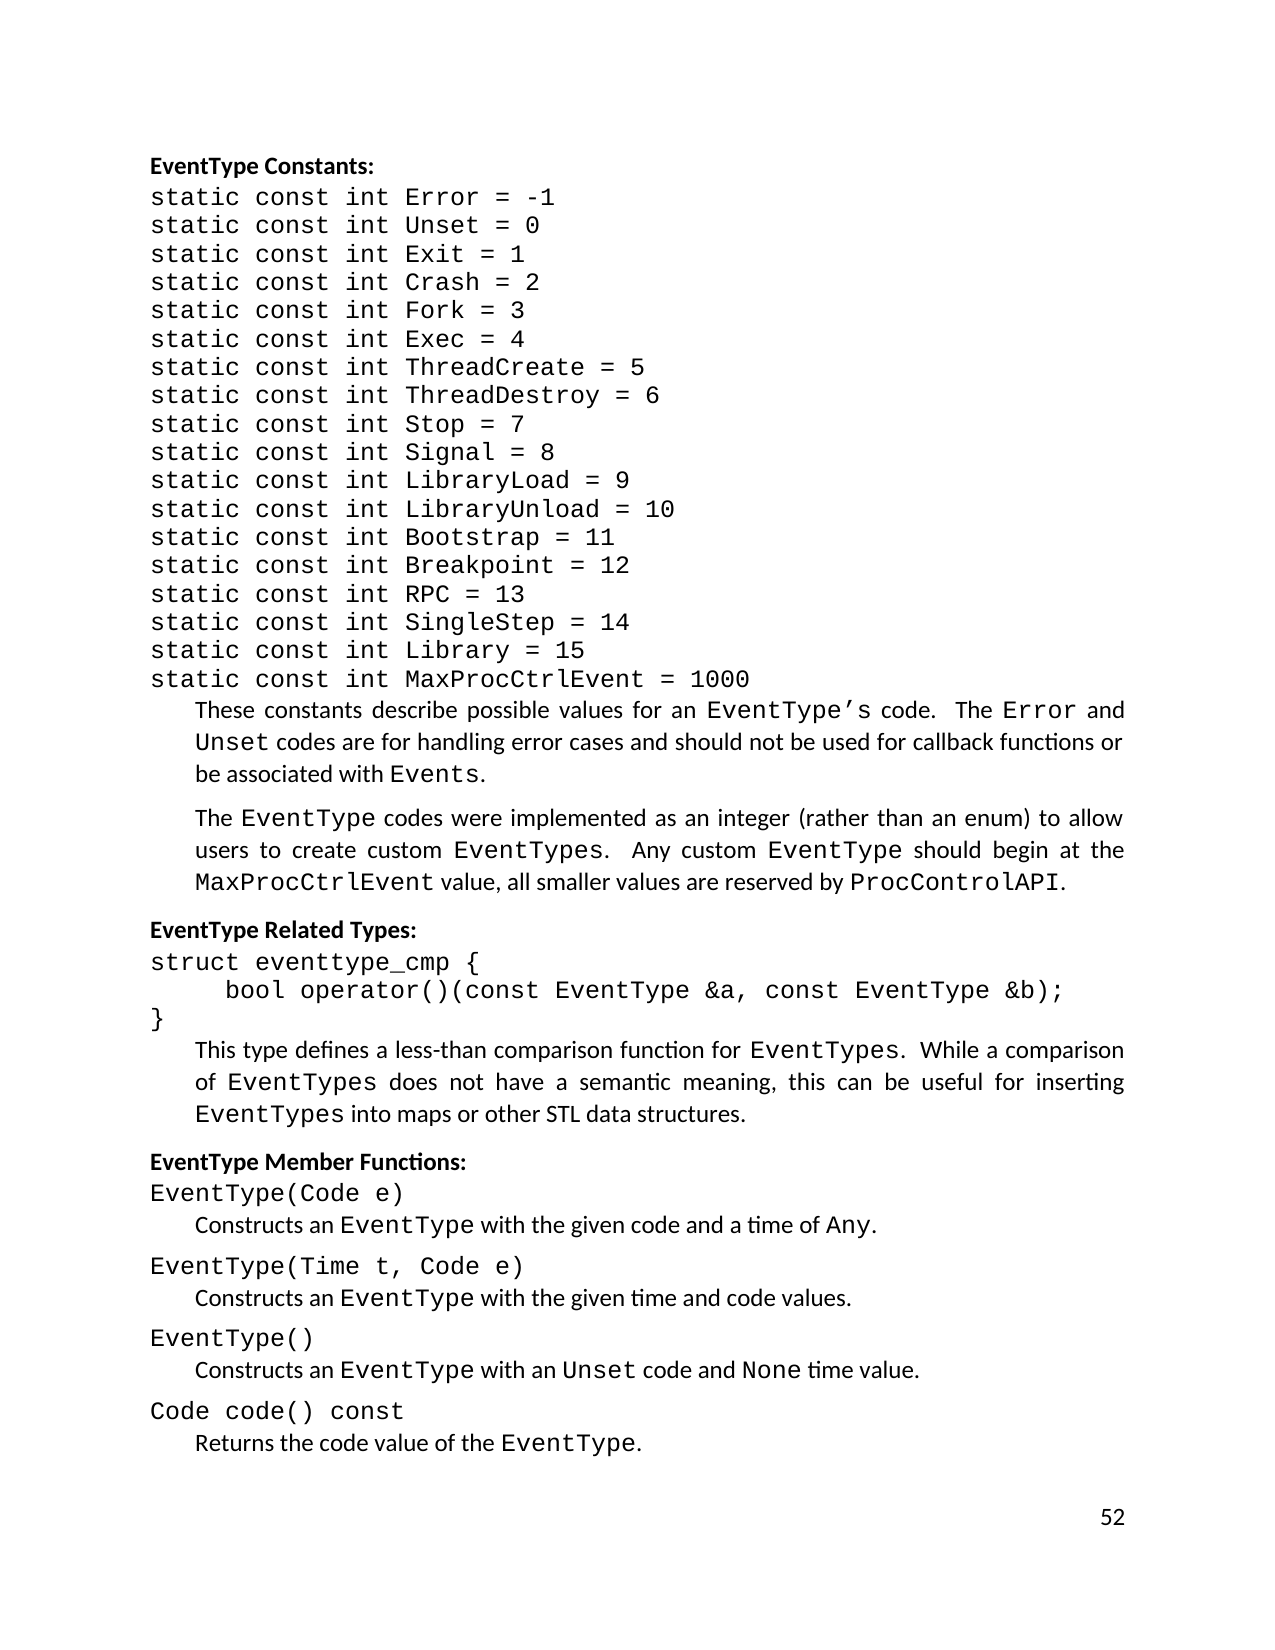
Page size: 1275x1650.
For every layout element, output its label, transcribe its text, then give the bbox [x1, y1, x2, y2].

text static const int ThreadDestroy = 6 [150, 383, 1125, 411]
text The EventType codes were implemented as an integer (rather than an enum) to allow users to create custom EventTypes. Any custom EventType should begin at the MaxProcCtrlEvent value, all smaller values are reserved by ProcControlAPI. [195, 802, 1125, 898]
text EventType(Code e) [150, 1181, 1125, 1209]
text bool operator()(const EventType &a, const EventType &b); [150, 977, 1125, 1006]
text static const int Crash = 2 [150, 270, 1125, 298]
text static const int Exec = 4 [150, 326, 1125, 355]
text These constants describe possible values for an EventType’s code. The Error and Unset codes are for handling error cases and should not be used for callback functions or be associated with Events. [195, 695, 1125, 790]
text static const int Breakpoint = 12 [150, 553, 1125, 581]
text static const int Fork = 3 [150, 298, 1125, 326]
text static const int Unset = 0 [150, 213, 1125, 241]
text Constructs an EventType with the given time and code values. [195, 1282, 1125, 1313]
text static const int Stop = 7 [150, 411, 1125, 440]
text static const int Error = -1 [150, 185, 1125, 213]
text static const int MaxProcCtrlEvent = 1000 [150, 666, 1125, 695]
text static const int Library = 15 [150, 638, 1125, 666]
text static const int Signal = 8 [150, 440, 1125, 468]
text Returns the code value of the EventType. [195, 1427, 1125, 1459]
text EventType() [150, 1326, 1125, 1354]
text Constructs an EventType with an Unset code and None time value. [195, 1354, 1125, 1386]
text static const int ThreadCreate = 5 [150, 355, 1125, 383]
text static const int Bootstrap = 11 [150, 525, 1125, 553]
text static const int SingleStep = 14 [150, 610, 1125, 638]
subtitle EventType Constants: [150, 150, 1125, 181]
text This type defines a less-than comparison function for EventTypes. While a comparison of EventTypes does not have a semantic meaning, this can be useful for inserting EventTypes into maps or other STL data structures. [195, 1034, 1125, 1129]
text Code code() const [150, 1399, 1125, 1427]
subtitle EventType Related Types: [150, 914, 1125, 945]
text static const int Exit = 1 [150, 241, 1125, 270]
text EventType(Time t, Code e) [150, 1253, 1125, 1282]
text } [150, 1006, 1125, 1034]
text static const int LibraryLoad = 9 [150, 468, 1125, 496]
text static const int RPC = 13 [150, 581, 1125, 610]
text Constructs an EventType with the given code and a time of Any. [195, 1209, 1125, 1241]
text static const int LibraryUnload = 10 [150, 496, 1125, 525]
text struct eventtype_cmp { [150, 949, 1125, 977]
subtitle EventType Member Functions: [150, 1146, 1125, 1177]
